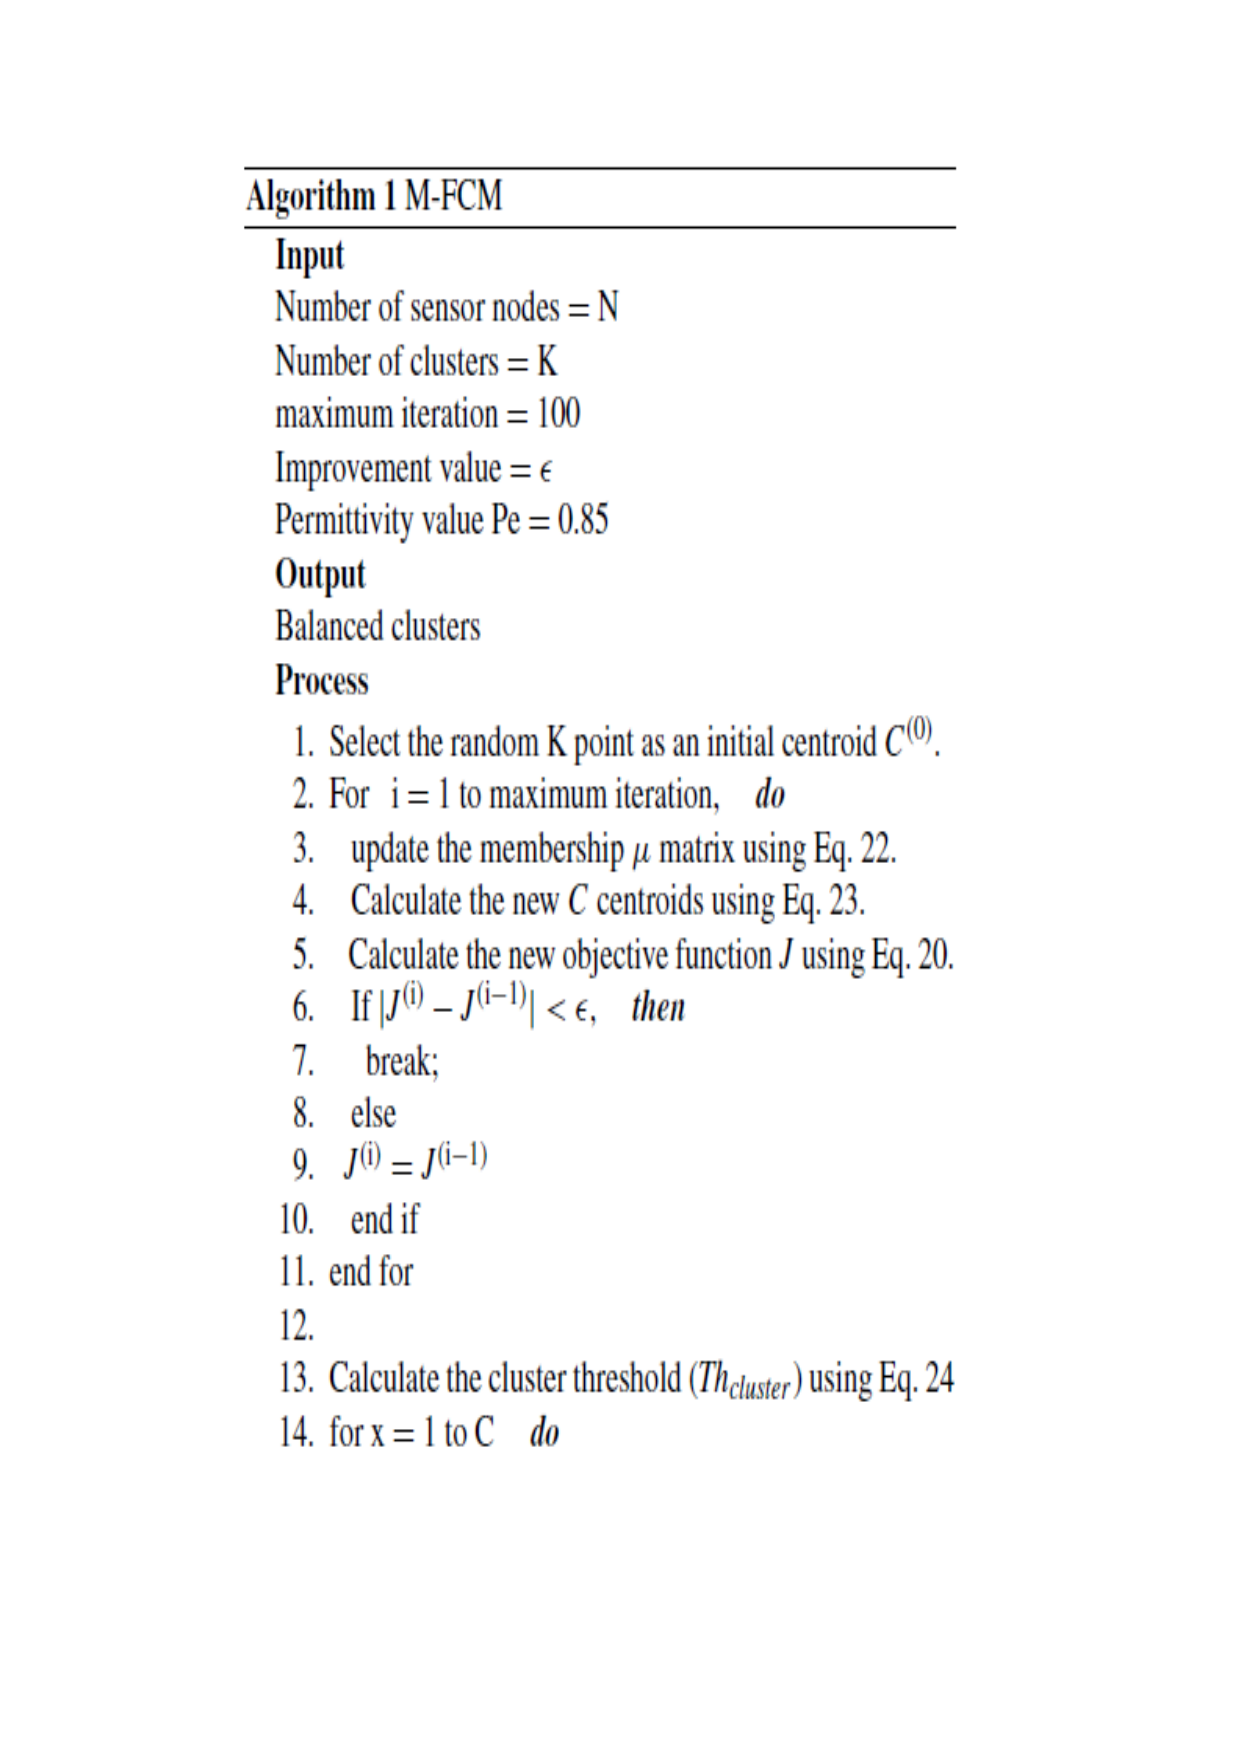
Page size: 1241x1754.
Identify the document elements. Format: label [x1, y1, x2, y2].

picture [232, 150, 1008, 1454]
